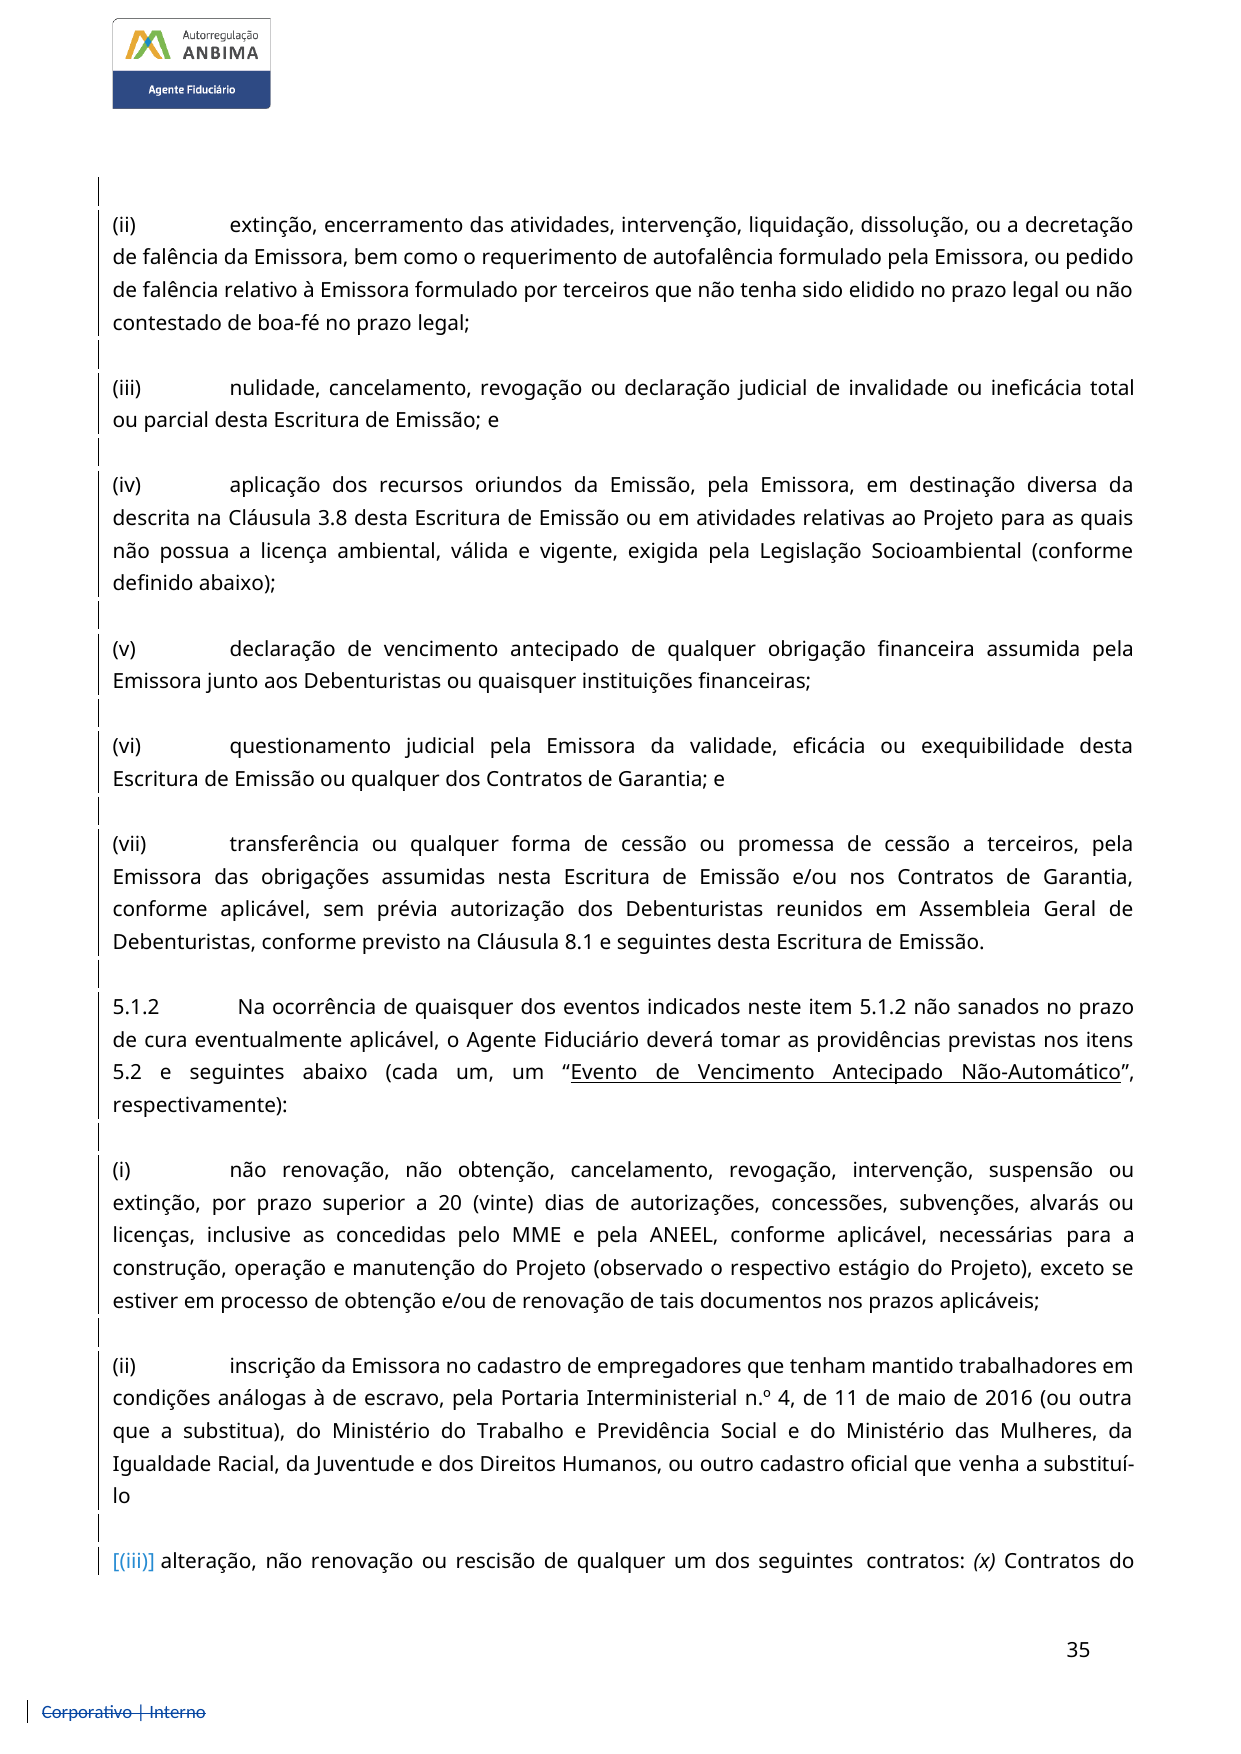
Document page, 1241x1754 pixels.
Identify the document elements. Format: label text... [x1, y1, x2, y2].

list transferência ou qualquer forma de cessão ou promessa de cessão a terceiros, pela Emissora das obrigações assumidas nesta Escritura de Emissão e/ou nos Contratos de Garantia, conforme aplicável, sem prévia autorização dos Debenturistas reunidos em Assembleia Geral de Debenturistas, conforme previsto na Cláusula 8.1 e seguintes desta Escritura de Emissão. [112, 829, 1134, 956]
list nulidade, cancelamento, revogação ou declaração judicial de invalidade ou ineficácia total ou parcial desta Escritura de Emissão; e [112, 373, 1134, 434]
list não renovação, não obtenção, cancelamento, revogação, intervenção, suspensão ou extinção, por prazo superior a 20 (vinte) dias de autorizações, concessões, subvenções, alvarás ou licenças, inclusive as concedidas pelo MME e pela ANEEL, conforme aplicável, necessárias para a construção, operação e manutenção do Projeto (observado o respectivo estágio do Projeto), exceto se estiver em processo de obtenção e/ou de renovação de tais documentos nos prazos aplicáveis; [112, 1155, 1134, 1314]
picture [112, 18, 271, 109]
list declaração de vencimento antecipado de qualquer obrigação financeira assumida pela Emissora junto aos Debenturistas ou quaisquer instituições financeiras; [112, 634, 1134, 695]
list extinção, encerramento das atividades, intervenção, liquidação, dissolução, ou a decretação de falência da Emissora, bem como o requerimento de autofalência formulado pela Emissora, ou pedido de falência relativo à Emissora formulado por terceiros que não tenha sido elidido no prazo legal ou não contestado de boa-fé no prazo legal; [112, 210, 1134, 336]
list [112, 1547, 1134, 1575]
list inscrição da Emissora no cadastro de empregadores que tenham mantido trabalhadores em condições análogas à de escravo, pela Portaria Interministerial n.º 4, de 11 de maio de 2016 (ou outra que a substitua), do Ministério do Trabalho e Previdência Social e do Ministério das Mulheres, da Igualdade Racial, da Juventude e dos Direitos Humanos, ou outro cadastro oficial que venha a substituí-lo [112, 1351, 1134, 1510]
list aplicação dos recursos oriundos da Emissão, pela Emissora, em destinação diversa da descrita na Cláusula 3.8 desta Escritura de Emissão ou em atividades relativas ao Projeto para as quais não possua a licença ambiental, válida e vigente, exigida pela Legislação Socioambiental (conforme definido abaixo); [112, 471, 1134, 597]
list Na ocorrência de quaisquer dos eventos indicados neste item 5.1.2 não sanados no prazo de cura eventualmente aplicável, o Agente Fiduciário deverá tomar as providências previstas nos itens 5.2 e seguintes abaixo (cada um, um “Evento de Vencimento Antecipado Não-Automático”, respectivamente): [112, 992, 1134, 1118]
list questionamento judicial pela Emissora da validade, eficácia ou exequibilidade desta Escritura de Emissão ou qualquer dos Contratos de Garantia; e [112, 731, 1134, 792]
